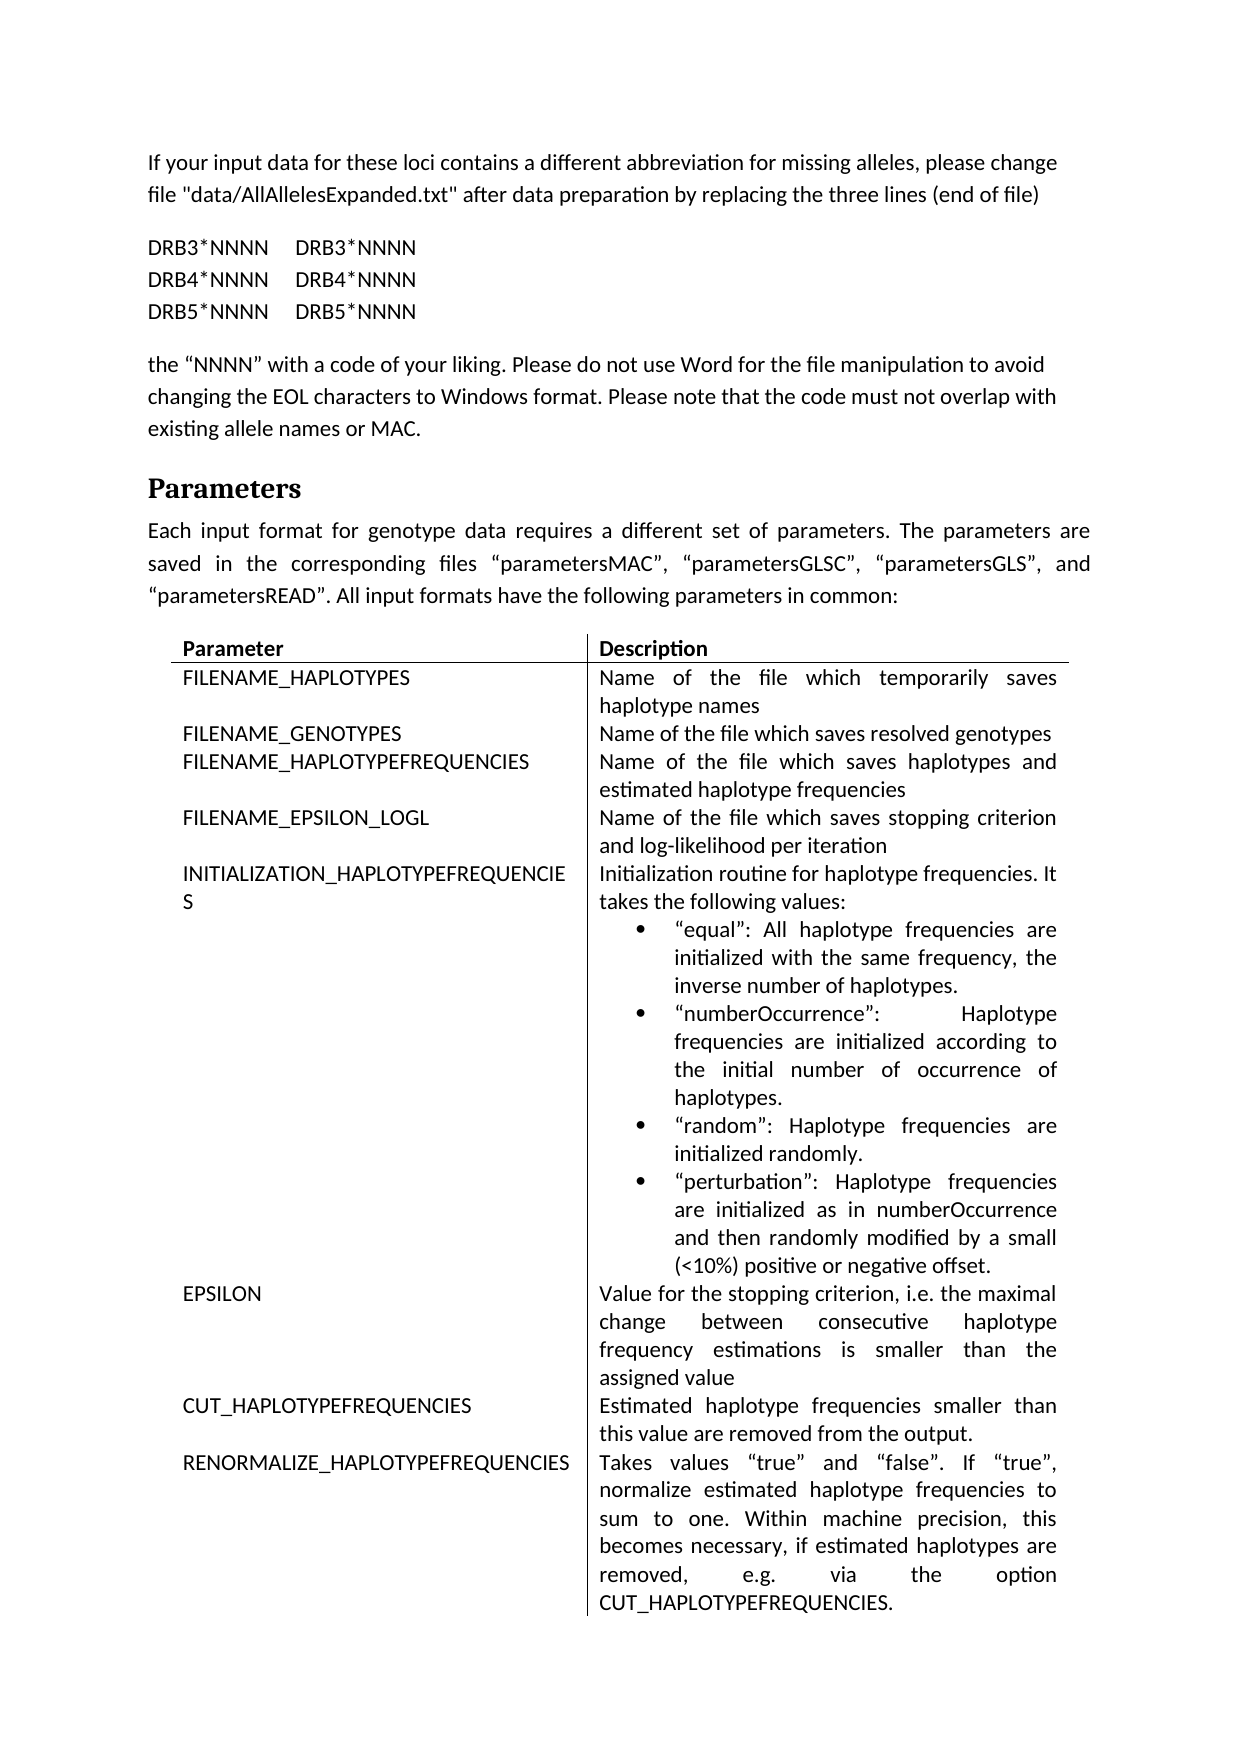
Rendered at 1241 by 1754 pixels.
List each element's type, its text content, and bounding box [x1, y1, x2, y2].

text the “NNNN” with a code of your liking. Please do not use Word for the file manipulation to avoid changing the EOL characters to Windows format. Please note that the code must not overlap with existing allele names or MAC. [148, 350, 1093, 443]
table_cell FILENAME_HAPLOTYPEFREQUENCIES [171, 747, 587, 803]
text If your input data for these loci contains a different abbreviation for missing alleles, please change file "data/AllAllelesExpanded.txt" after data preparation by replacing the three lines (end of file) [148, 148, 1093, 208]
text DRB3*NNNN DRB3*NNNN [148, 233, 1093, 261]
table_cell Estimated haplotype frequencies smaller than this value are removed from the output. [588, 1392, 1069, 1448]
table_cell RENORMALIZE_HAPLOTYPEFREQUENCIES [171, 1448, 587, 1616]
table_header Parameter [171, 634, 587, 662]
table_cell FILENAME_GENOTYPES [171, 719, 587, 747]
table_cell FILENAME_EPSILON_LOGL [171, 803, 587, 859]
table_cell Name of the file which saves haplotypes and estimated haplotype frequencies [588, 747, 1069, 803]
text DRB5*NNNN DRB5*NNNN [148, 297, 1093, 325]
table_cell FILENAME_HAPLOTYPES [171, 663, 587, 719]
table_cell CUT_HAPLOTYPEFREQUENCIES [171, 1392, 587, 1448]
table_cell Takes values “true” and “false”. If “true”, normalize estimated haplotype frequencies to sum to one. Within machine precision, this becomes necessary, if estimated haplotypes are removed, e.g. via the option CUT_HAPLOTYPEFREQUENCIES. [588, 1448, 1069, 1616]
table_cell Initialization routine for haplotype frequencies. It takes the following values: “equal”: All haplotype frequencies are initialized with the same frequency, the inverse number of haplotypes. “numberOccurrence”: Haplotype frequencies are initialized according to the initial number of occurrence of haplotypes. “random”: Haplotype frequencies are initialized randomly. “perturbation”: Haplotype frequencies are initialized as in numberOccurrence and then randomly modified by a small (<10%) positive or negative offset. [588, 859, 1069, 1279]
text Each input format for genotype data requires a different set of parameters. The parameters are saved in the corresponding files “parametersMAC”, “parametersGLSC”, “parametersGLS”, and “parametersREAD”. All input formats have the following parameters in common: [148, 517, 1093, 609]
table_cell EPSILON [171, 1280, 587, 1392]
table_cell Value for the stopping criterion, i.e. the maximal change between consecutive haplotype frequency estimations is smaller than the assigned value [588, 1280, 1069, 1392]
table_cell Name of the file which saves resolved genotypes [588, 719, 1069, 747]
text DRB4*NNNN DRB4*NNNN [148, 265, 1093, 293]
subtitle Parameters [148, 472, 1093, 505]
table_cell Name of the file which temporarily saves haplotype names [588, 663, 1069, 719]
table_cell Name of the file which saves stopping criterion and log-likelihood per iteration [588, 803, 1069, 859]
table_cell INITIALIZATION_HAPLOTYPEFREQUENCIES [171, 859, 587, 1279]
table_header Description [588, 634, 1069, 662]
